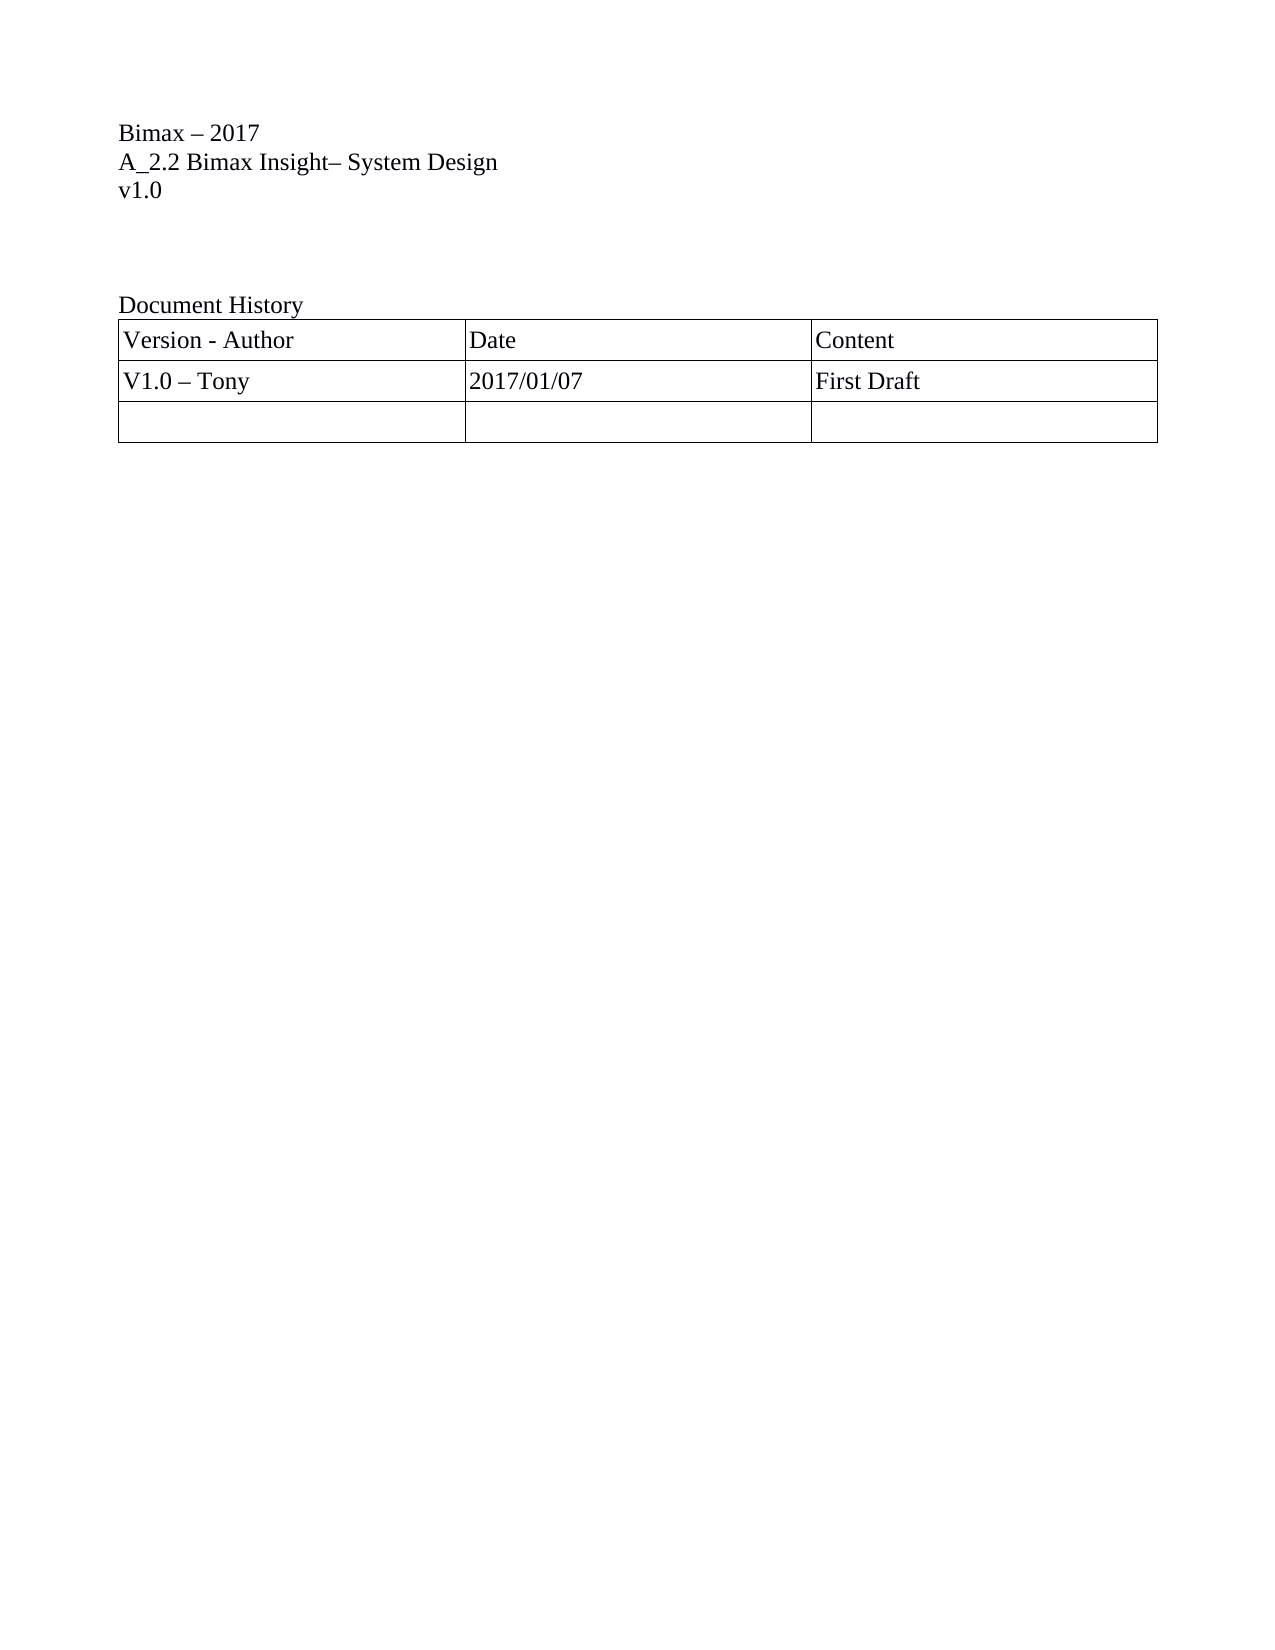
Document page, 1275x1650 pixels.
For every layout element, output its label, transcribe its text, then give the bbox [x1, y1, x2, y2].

table_header Version - Author [119, 320, 465, 360]
text Document History [118, 291, 1157, 319]
table_cell V1.0 – Tony [119, 361, 465, 401]
text Bimax – 2017 [118, 118, 1157, 147]
table_cell [466, 402, 811, 442]
text v1.0 [118, 176, 1157, 204]
table_cell 2017/01/07 [466, 361, 811, 401]
table_cell [119, 402, 465, 442]
table_cell First Draft [812, 361, 1157, 401]
table_cell [812, 402, 1157, 442]
text A_2.2 Bimax Insight– System Design [118, 147, 1157, 176]
table_header Content [812, 320, 1157, 360]
table_header Date [466, 320, 811, 360]
